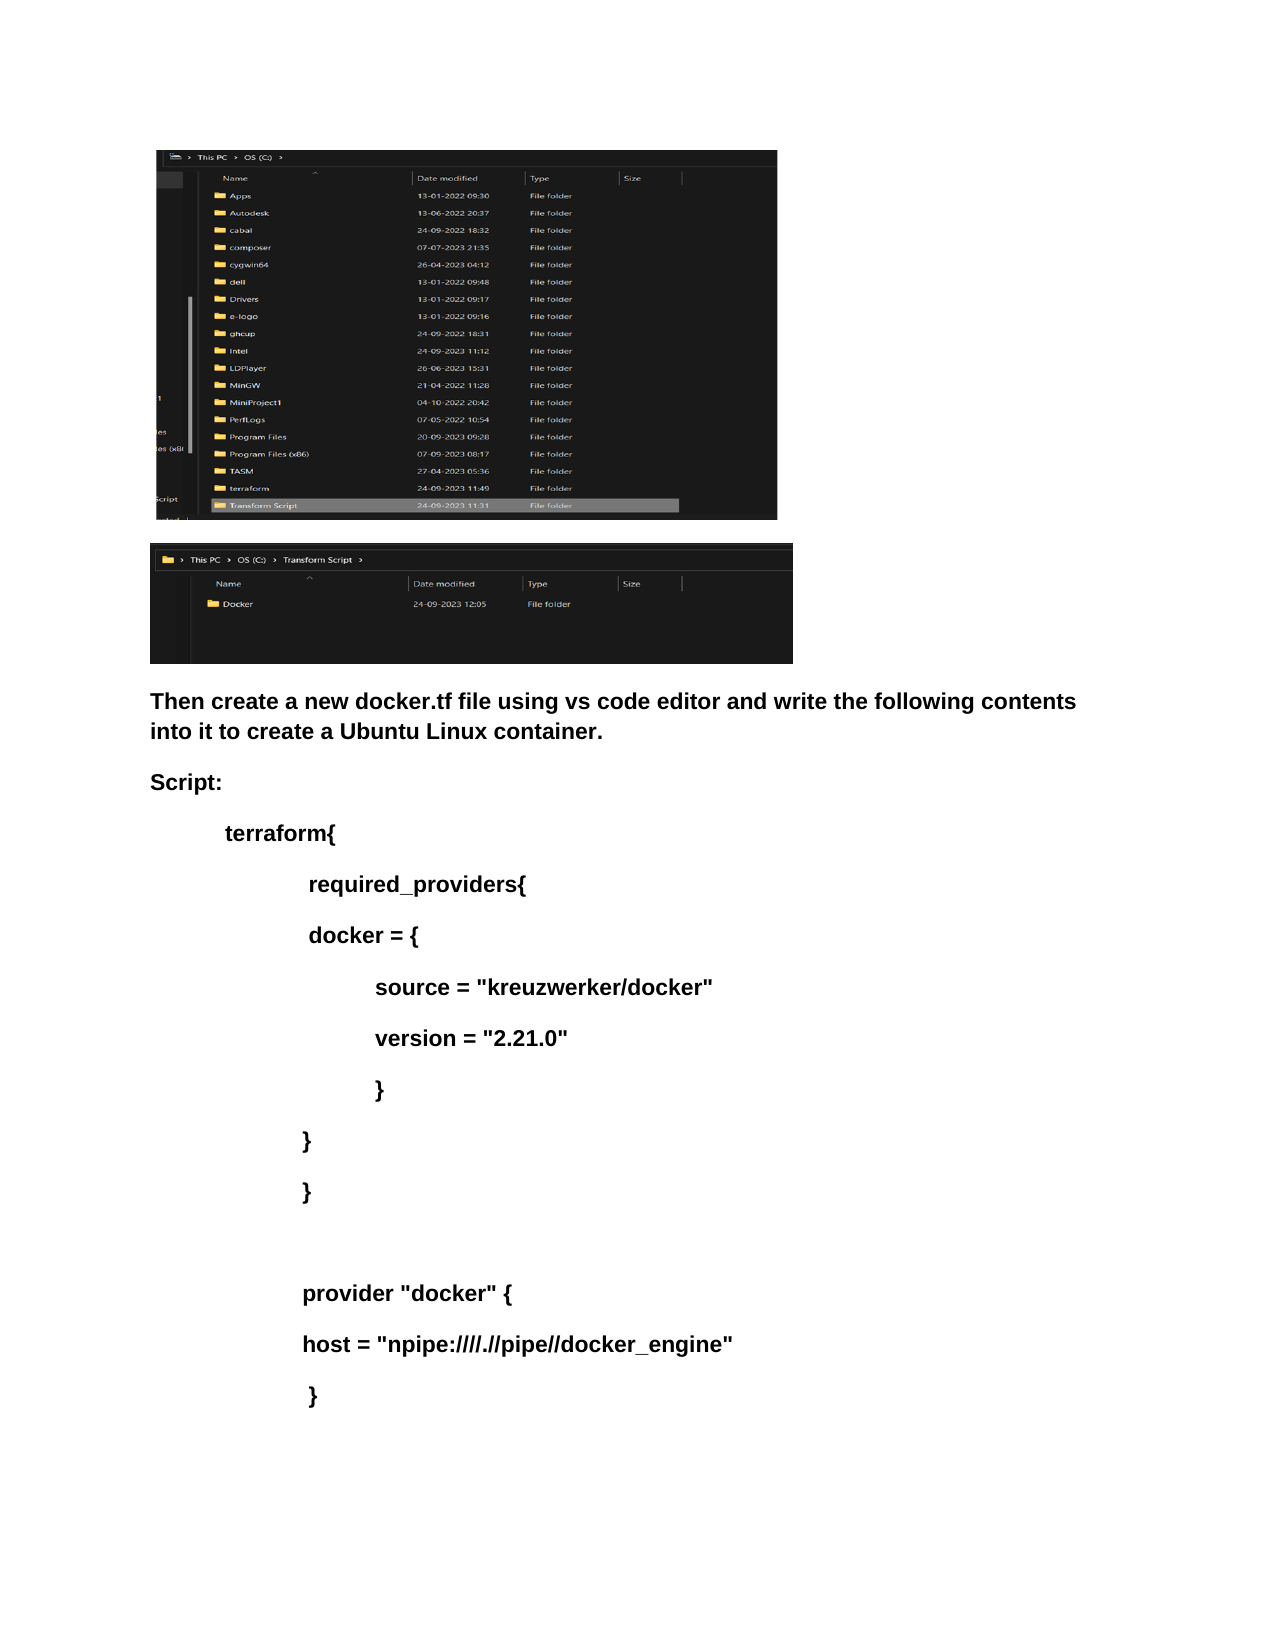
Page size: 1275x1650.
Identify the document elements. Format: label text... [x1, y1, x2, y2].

text version = "2.21.0" [302, 1024, 1125, 1051]
text } [302, 1178, 1125, 1204]
text } [302, 1382, 1125, 1408]
text source = "kreuzwerker/docker" [302, 973, 1125, 1000]
text } [302, 1127, 1125, 1153]
text host = "npipe:////.//pipe//docker_engine" [302, 1331, 1125, 1357]
text } [302, 1076, 1125, 1102]
picture [156, 150, 778, 520]
picture [150, 543, 793, 664]
text Then create a new docker.tf file using vs code editor and write the following contents into it to create a Ubuntu Linux container. [150, 688, 1108, 745]
text terraform{ [150, 820, 1125, 847]
text required_providers{ [302, 871, 1125, 898]
text docker = { [302, 922, 1125, 949]
text provider "docker" { [302, 1280, 1125, 1306]
text Script: [150, 769, 1125, 796]
